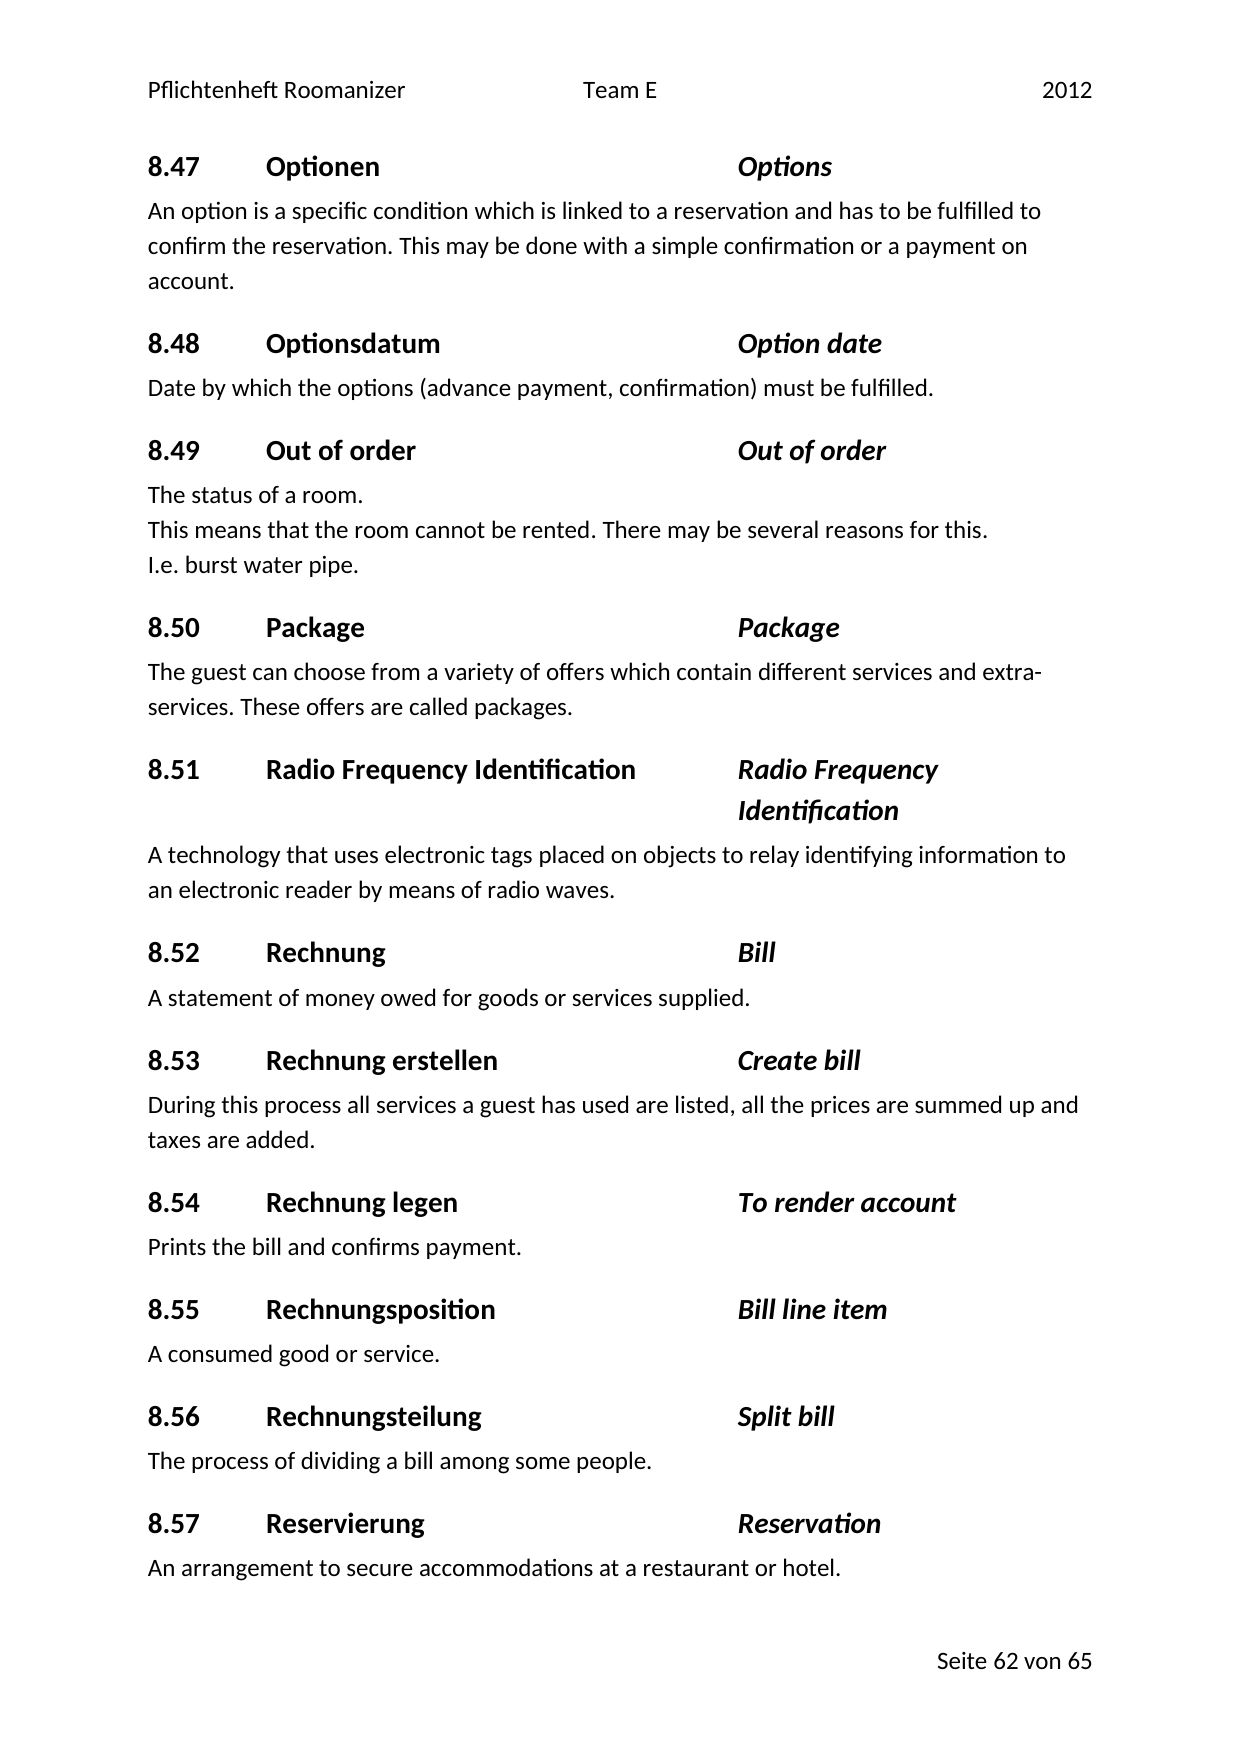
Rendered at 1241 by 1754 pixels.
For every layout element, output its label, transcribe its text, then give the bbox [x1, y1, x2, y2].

subtitle Rechnung Bill [148, 934, 1093, 970]
subtitle Package Package [148, 609, 1093, 645]
subtitle Reservierung Reservation [148, 1505, 1093, 1541]
subtitle Optionsdatum Option date [148, 325, 1093, 360]
subtitle Out of order Out of order [148, 432, 1093, 468]
text Prints the bill and confirms payment. [148, 1231, 1093, 1262]
subtitle Rechnung erstellen Create bill [148, 1042, 1093, 1077]
subtitle Rechnung legen To render account [148, 1184, 1093, 1219]
text I.e. burst water pipe. [148, 549, 1093, 580]
subtitle Radio Frequency Identification Radio Frequency Identification [148, 751, 1093, 828]
text A technology that uses electronic tags placed on objects to relay identifying information to an electronic reader by means of radio waves. [148, 839, 1093, 905]
subtitle Rechnungsposition Bill line item [148, 1291, 1093, 1327]
subtitle Optionen Options [148, 148, 1093, 183]
text An option is a specific condition which is linked to a reservation and has to be fulfilled to confirm the reservation. This may be done with a simple confirmation or a payment on account. [148, 195, 1093, 295]
text The guest can choose from a variety of offers which contain different services and extra-services. These offers are called packages. [148, 656, 1093, 722]
text A statement of money owed for goods or services supplied. [148, 982, 1093, 1012]
text Date by which the options (advance payment, confirmation) must be fulfilled. [148, 372, 1093, 402]
text A consumed good or service. [148, 1338, 1093, 1369]
text The status of a room. This means that the room cannot be rented. There may be several reasons for this. [148, 479, 1093, 545]
text The process of dividing a bill among some people. [148, 1445, 1093, 1476]
text An arrangement to secure accommodations at a restaurant or hotel. [148, 1553, 1093, 1583]
subtitle Rechnungsteilung Split bill [148, 1398, 1093, 1434]
text During this process all services a guest has used are listed, all the prices are summed up and taxes are added. [148, 1089, 1093, 1154]
